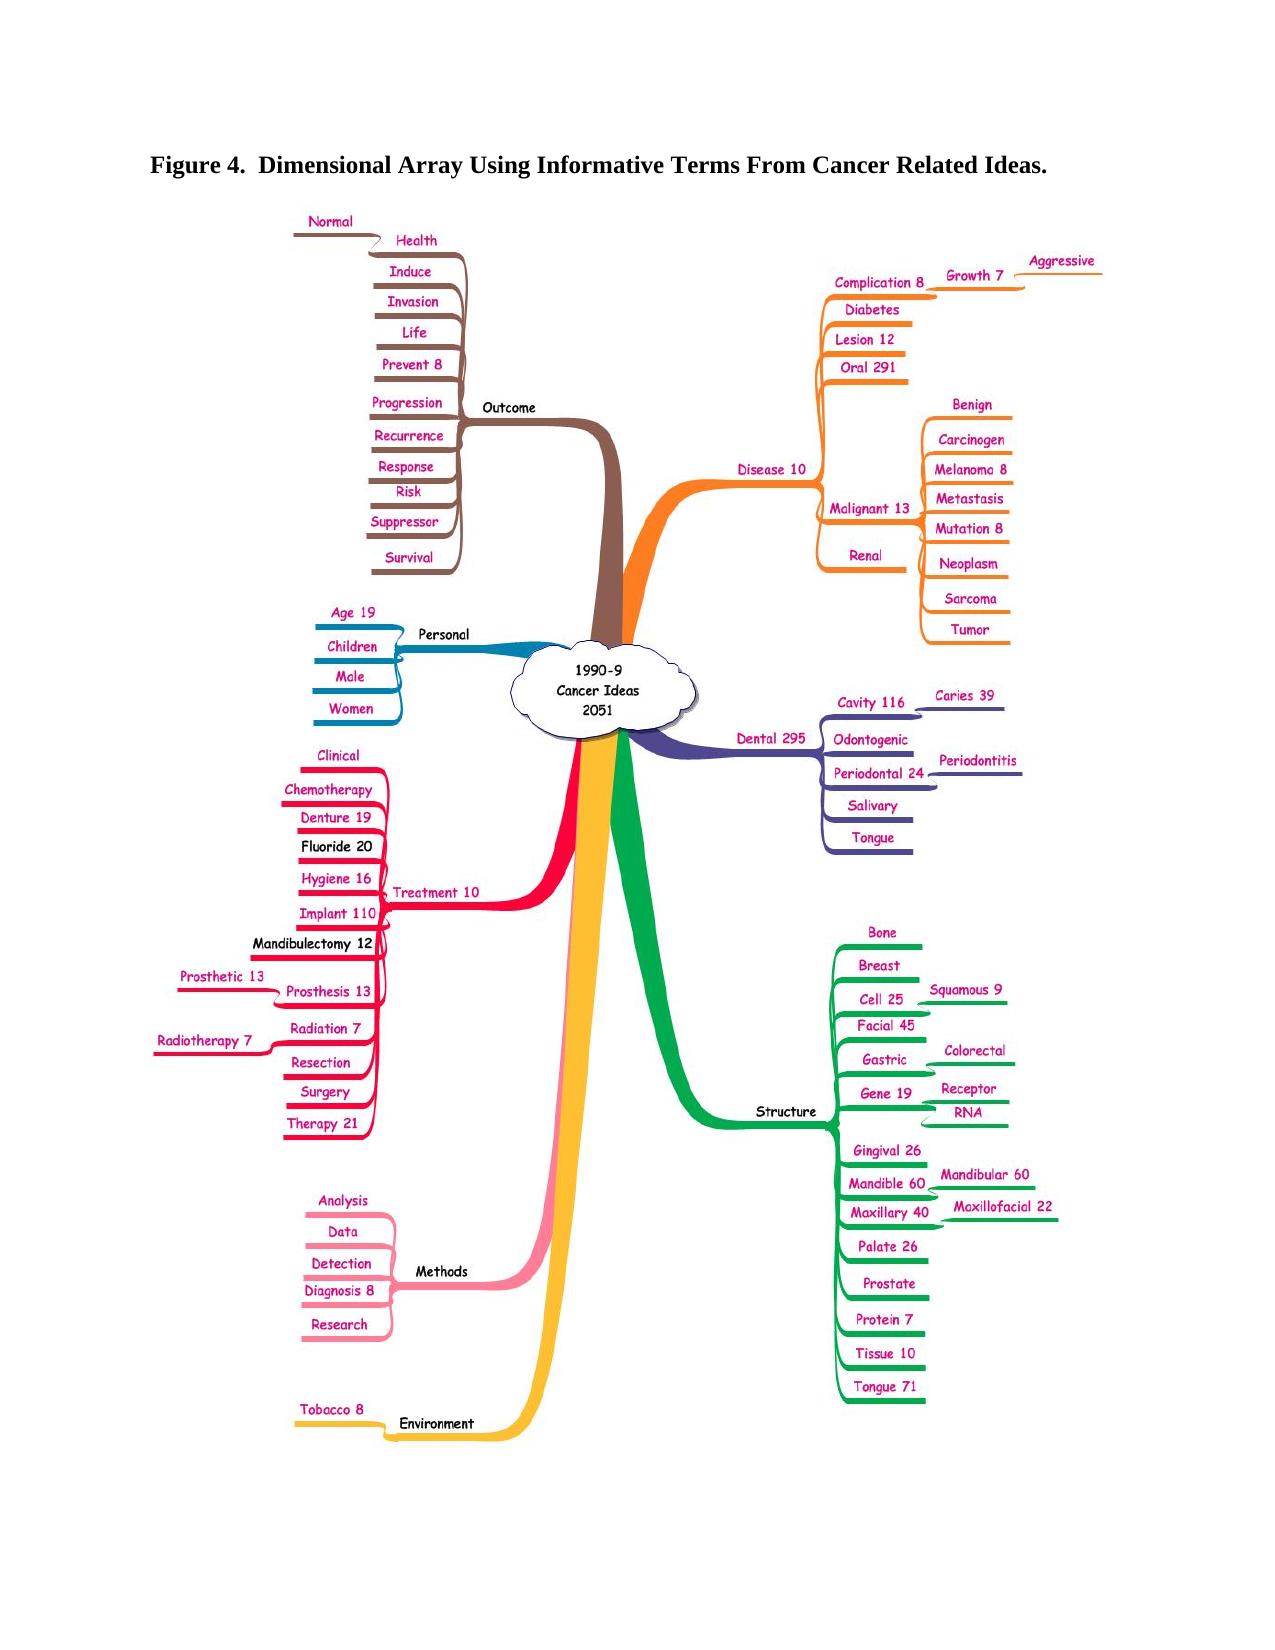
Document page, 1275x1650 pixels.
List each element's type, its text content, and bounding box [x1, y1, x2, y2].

picture [150, 203, 1105, 1448]
text Figure 4. Dimensional Array Using Informative Terms From Cancer Related Ideas. [150, 150, 1125, 179]
